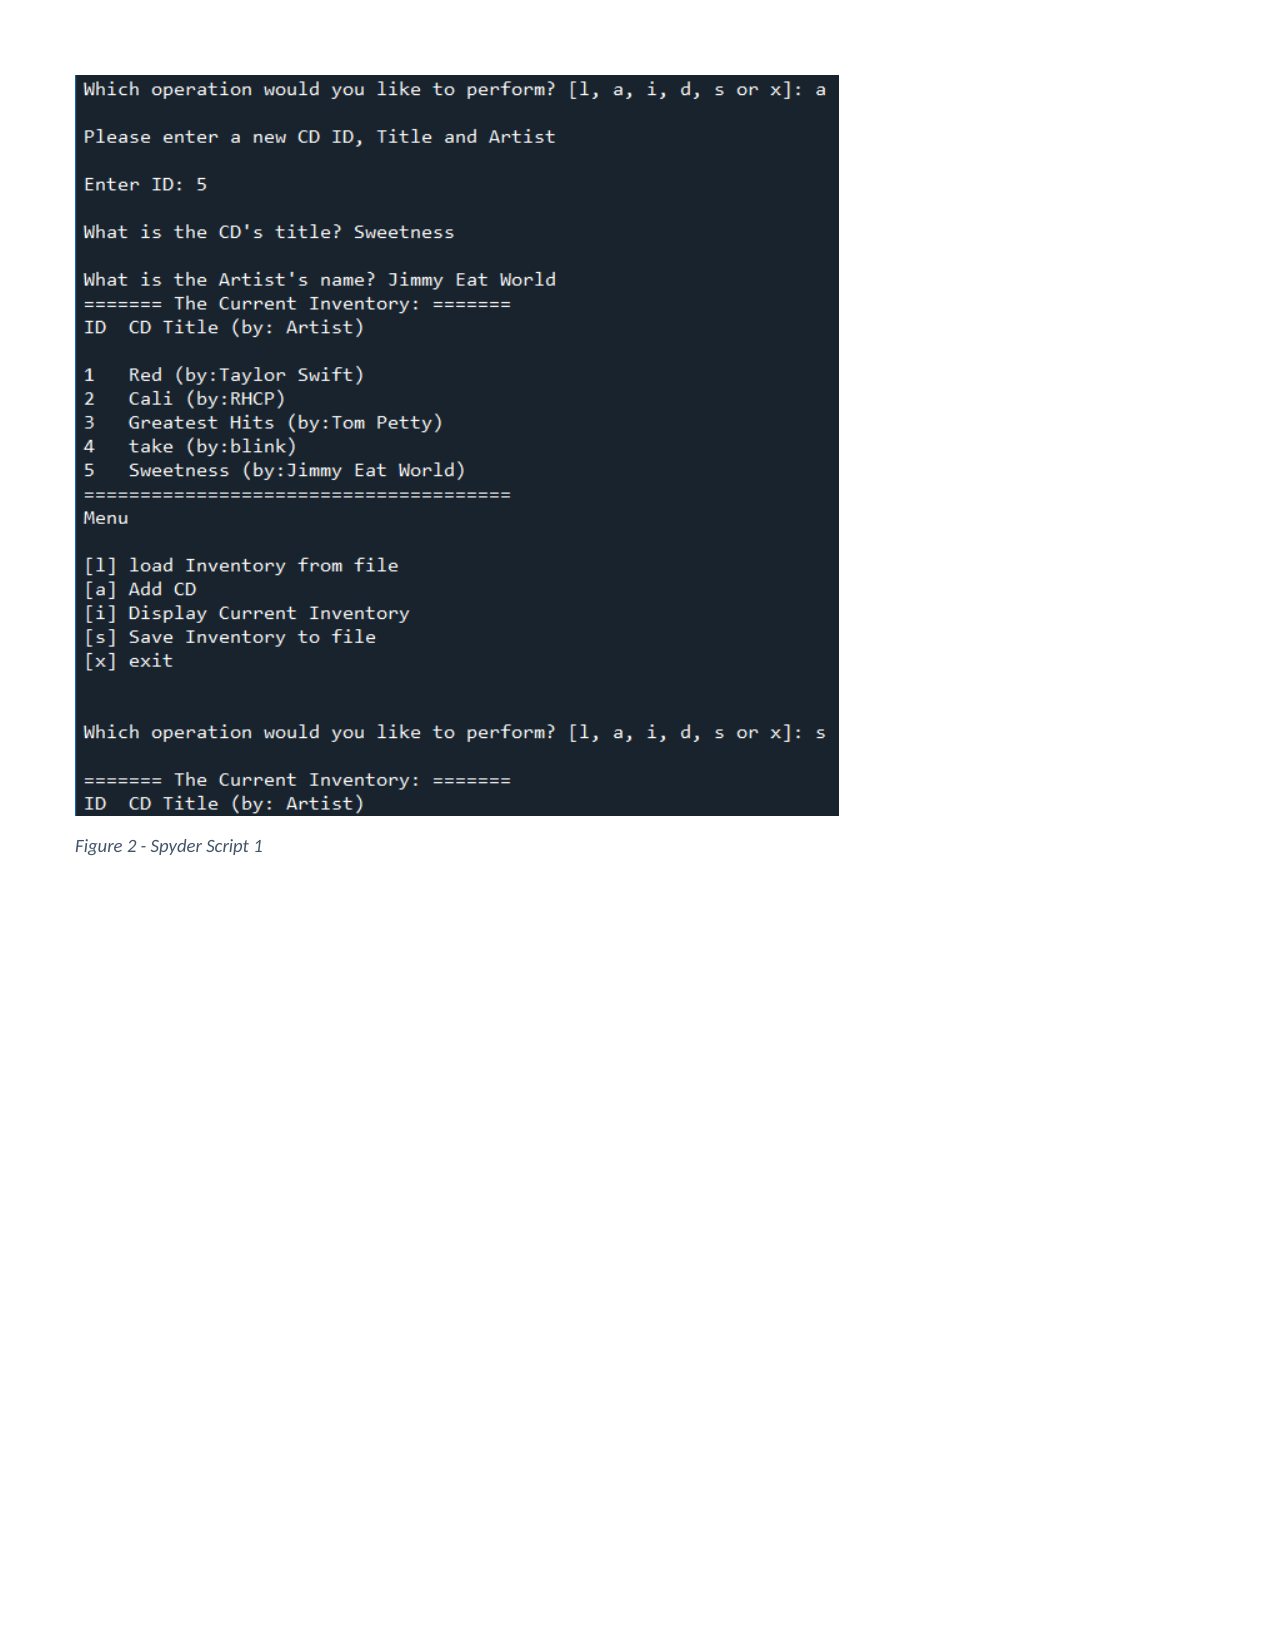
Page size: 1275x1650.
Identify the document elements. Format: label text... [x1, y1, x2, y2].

text Figure 2 - Spyder Script 1 [75, 834, 1200, 857]
picture [75, 75, 839, 816]
